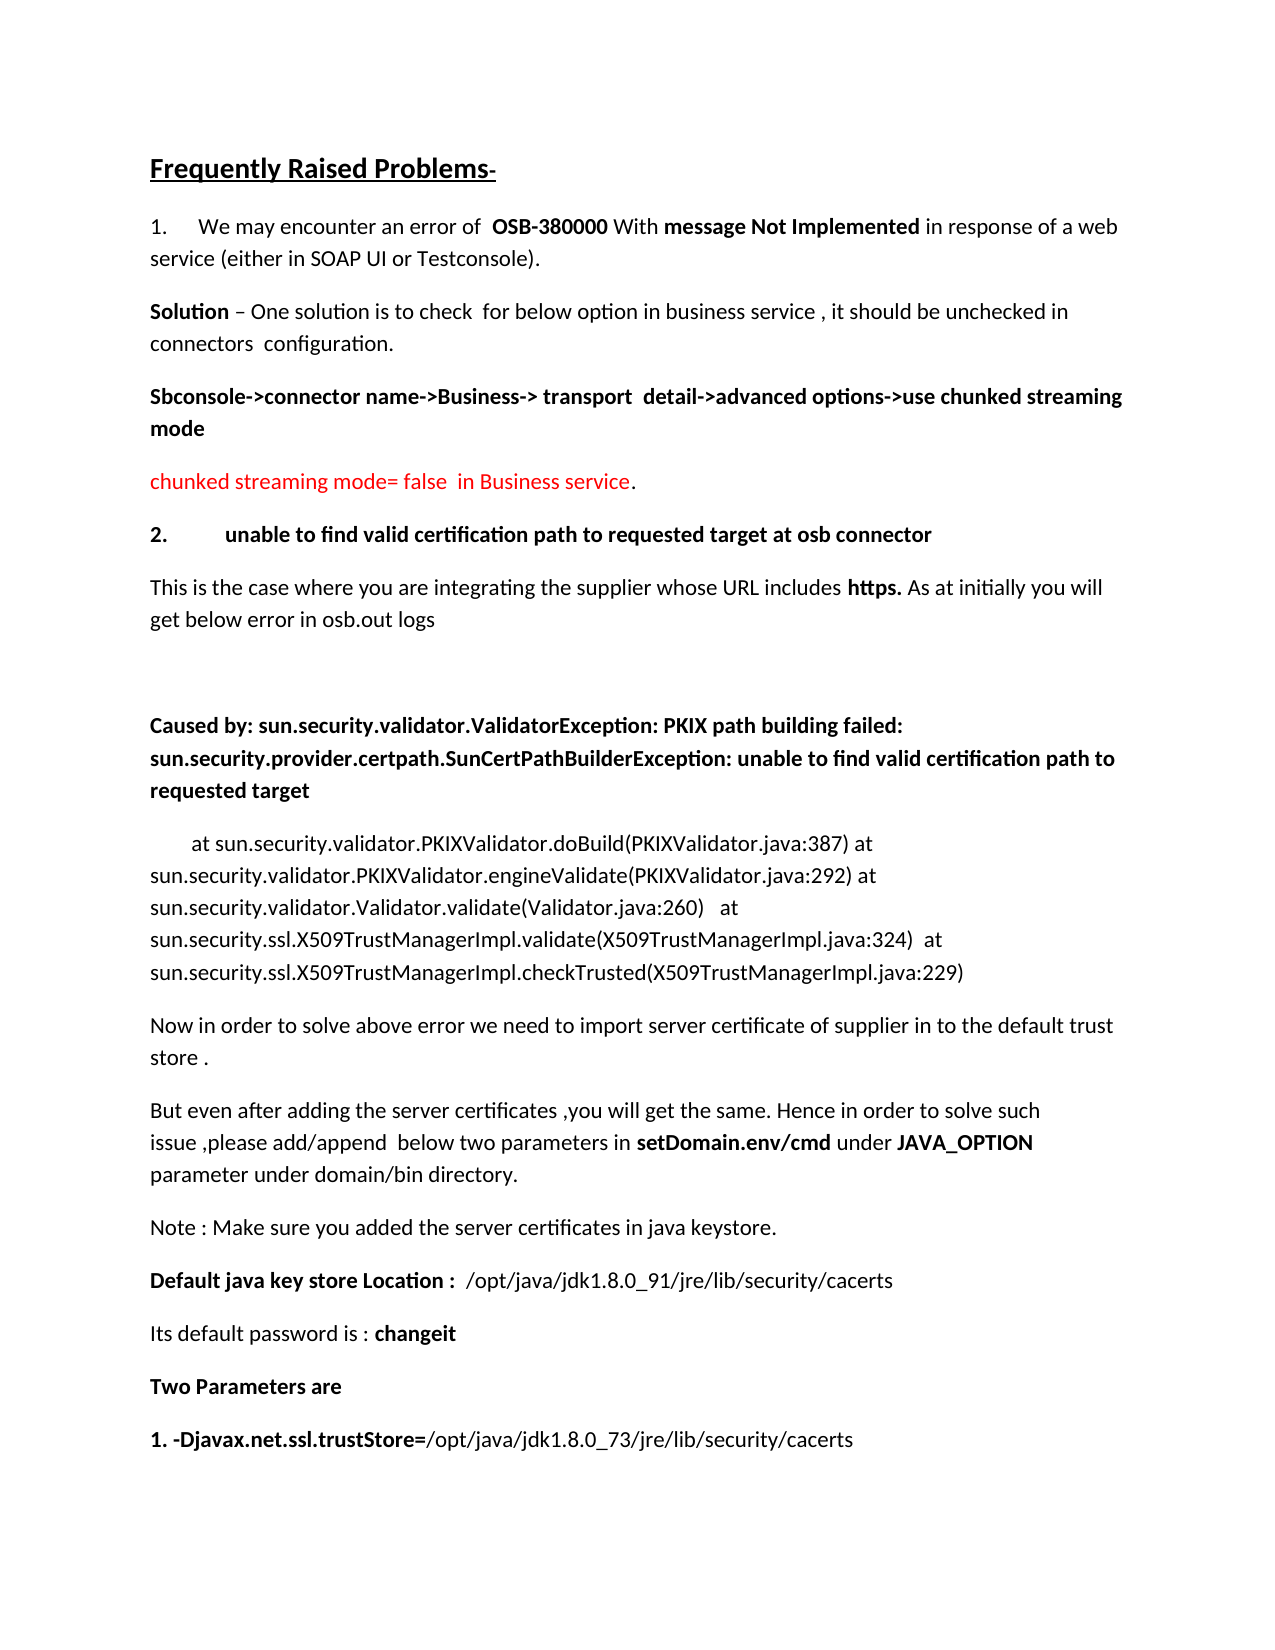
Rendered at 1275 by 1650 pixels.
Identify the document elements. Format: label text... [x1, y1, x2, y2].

text 1. -Djavax.net.ssl.trustStore=/opt/java/jdk1.8.0_73/jre/lib/security/cacerts [150, 1426, 1125, 1453]
text Note : Make sure you added the server certificates in java keystore. [150, 1213, 1125, 1241]
text Its default password is : changeit [150, 1319, 1125, 1347]
text But even after adding the server certificates ,you will get the same. Hence in order to solve such issue ,please add/append below two parameters in setDomain.env/cmd under JAVA_OPTION parameter under domain/bin directory. [150, 1096, 1125, 1188]
text at sun.security.validator.PKIXValidator.doBuild(PKIXValidator.java:387) at sun.security.validator.PKIXValidator.engineValidate(PKIXValidator.java:292) at sun.security.validator.Validator.validate(Validator.java:260) at sun.security.ssl.X509TrustManagerImpl.validate(X509TrustManagerImpl.java:324) at sun.security.ssl.X509TrustManagerImpl.checkTrusted(X509TrustManagerImpl.java:229) [150, 829, 1125, 986]
text Now in order to solve above error we need to import server certificate of supplier in to the default trust store . [150, 1011, 1125, 1071]
list unable to find valid certification path to requested target at osb connector [150, 520, 1125, 548]
text Two Parameters are [150, 1372, 1125, 1401]
text This is the case where you are integrating the supplier whose URL includes https. As at initially you will get below error in osb.out logs [150, 573, 1125, 634]
text chunked streaming mode= false in Business service. [150, 467, 1125, 495]
text Default java key store Location : /opt/java/jdk1.8.0_91/jre/lib/security/cacerts [150, 1266, 1125, 1294]
text Caused by: sun.security.validator.ValidatorException: PKIX path building failed: sun.security.provider.certpath.SunCertPathBuilderException: unable to find valid certification path to requested target [150, 712, 1125, 804]
text Frequently Raised Problems- [150, 150, 1125, 186]
text Sbconsole->connector name->Business-> transport detail->advanced options->use chunked streaming mode [150, 382, 1125, 442]
text 1. We may encounter an error of OSB-380000 With message Not Implemented in response of a web service (either in SOAP UI or Testconsole). [150, 212, 1125, 272]
text Solution – One solution is to check for below option in business service , it should be unchecked in connectors configuration. [150, 297, 1125, 357]
